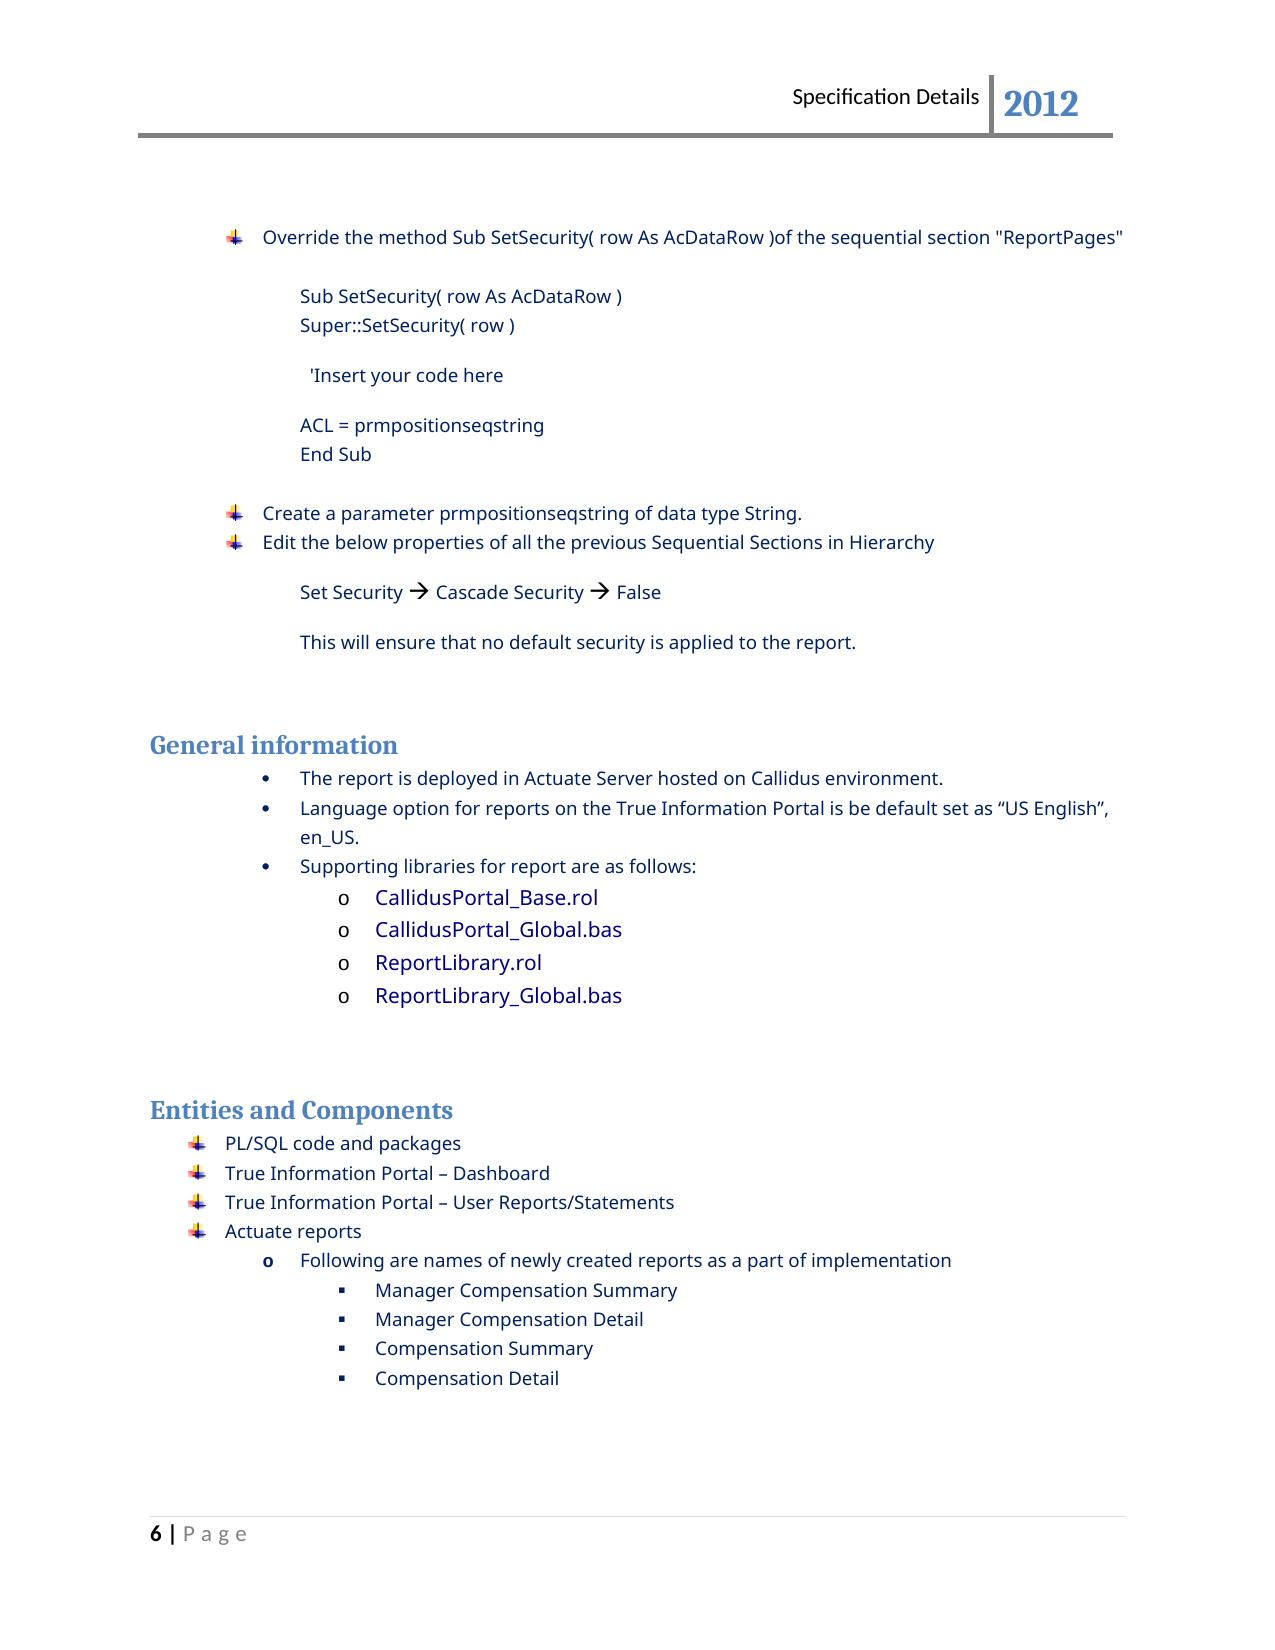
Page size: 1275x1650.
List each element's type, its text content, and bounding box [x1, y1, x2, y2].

picture [188, 1134, 206, 1151]
text This will ensure that no default security is applied to the report. [225, 630, 1125, 655]
picture [188, 1163, 206, 1180]
list Following are names of newly created reports as a part of implementation [262, 1248, 1125, 1273]
list Super::SetSecurity( row ) [225, 312, 1125, 338]
list Manager Compensation Detail [337, 1306, 1125, 1332]
subtitle General information [150, 730, 1125, 761]
subtitle Entities and Components [150, 1095, 1125, 1126]
list True Information Portal – User Reports/Statements [187, 1189, 1125, 1214]
list CallidusPortal_Base.rol [337, 883, 1125, 911]
picture [226, 503, 243, 521]
list Compensation Detail [337, 1365, 1125, 1391]
picture [188, 1192, 206, 1210]
list ReportLibrary.rol [337, 948, 1125, 977]
list Create a parameter prmpositionseqstring of data type String. [225, 500, 1125, 526]
list Manager Compensation Summary [337, 1277, 1125, 1303]
list The report is deployed in Actuate Server hosted on Callidus environment. [262, 766, 1125, 791]
text 'Insert your code here [225, 362, 1125, 388]
list CallidusPortal_Global.bas [337, 916, 1125, 944]
list PL/SQL code and packages [187, 1131, 1125, 1156]
picture [226, 533, 243, 550]
list End Sub [225, 442, 1125, 467]
list ACL = prmpositionseqstring [225, 412, 1125, 438]
picture [226, 228, 243, 245]
list Edit the below properties of all the previous Sequential Sections in Hierarchy [225, 529, 1125, 555]
list True Information Portal – Dashboard [187, 1160, 1125, 1185]
list Language option for reports on the True Information Portal is be default set as “US English”, en_US. [262, 795, 1125, 850]
list ReportLibrary_Global.bas [337, 981, 1125, 1010]
list Override the method Sub SetSecurity( row As AcDataRow )of the sequential section "ReportPages" [225, 224, 1125, 250]
list Supporting libraries for report are as follows: [262, 853, 1125, 879]
picture [188, 1221, 206, 1239]
list Actuate reports [187, 1218, 1125, 1244]
text Set Security Cascade Security False [225, 579, 1125, 605]
list Compensation Summary [337, 1336, 1125, 1361]
list Sub SetSecurity( row As AcDataRow ) [225, 283, 1125, 308]
